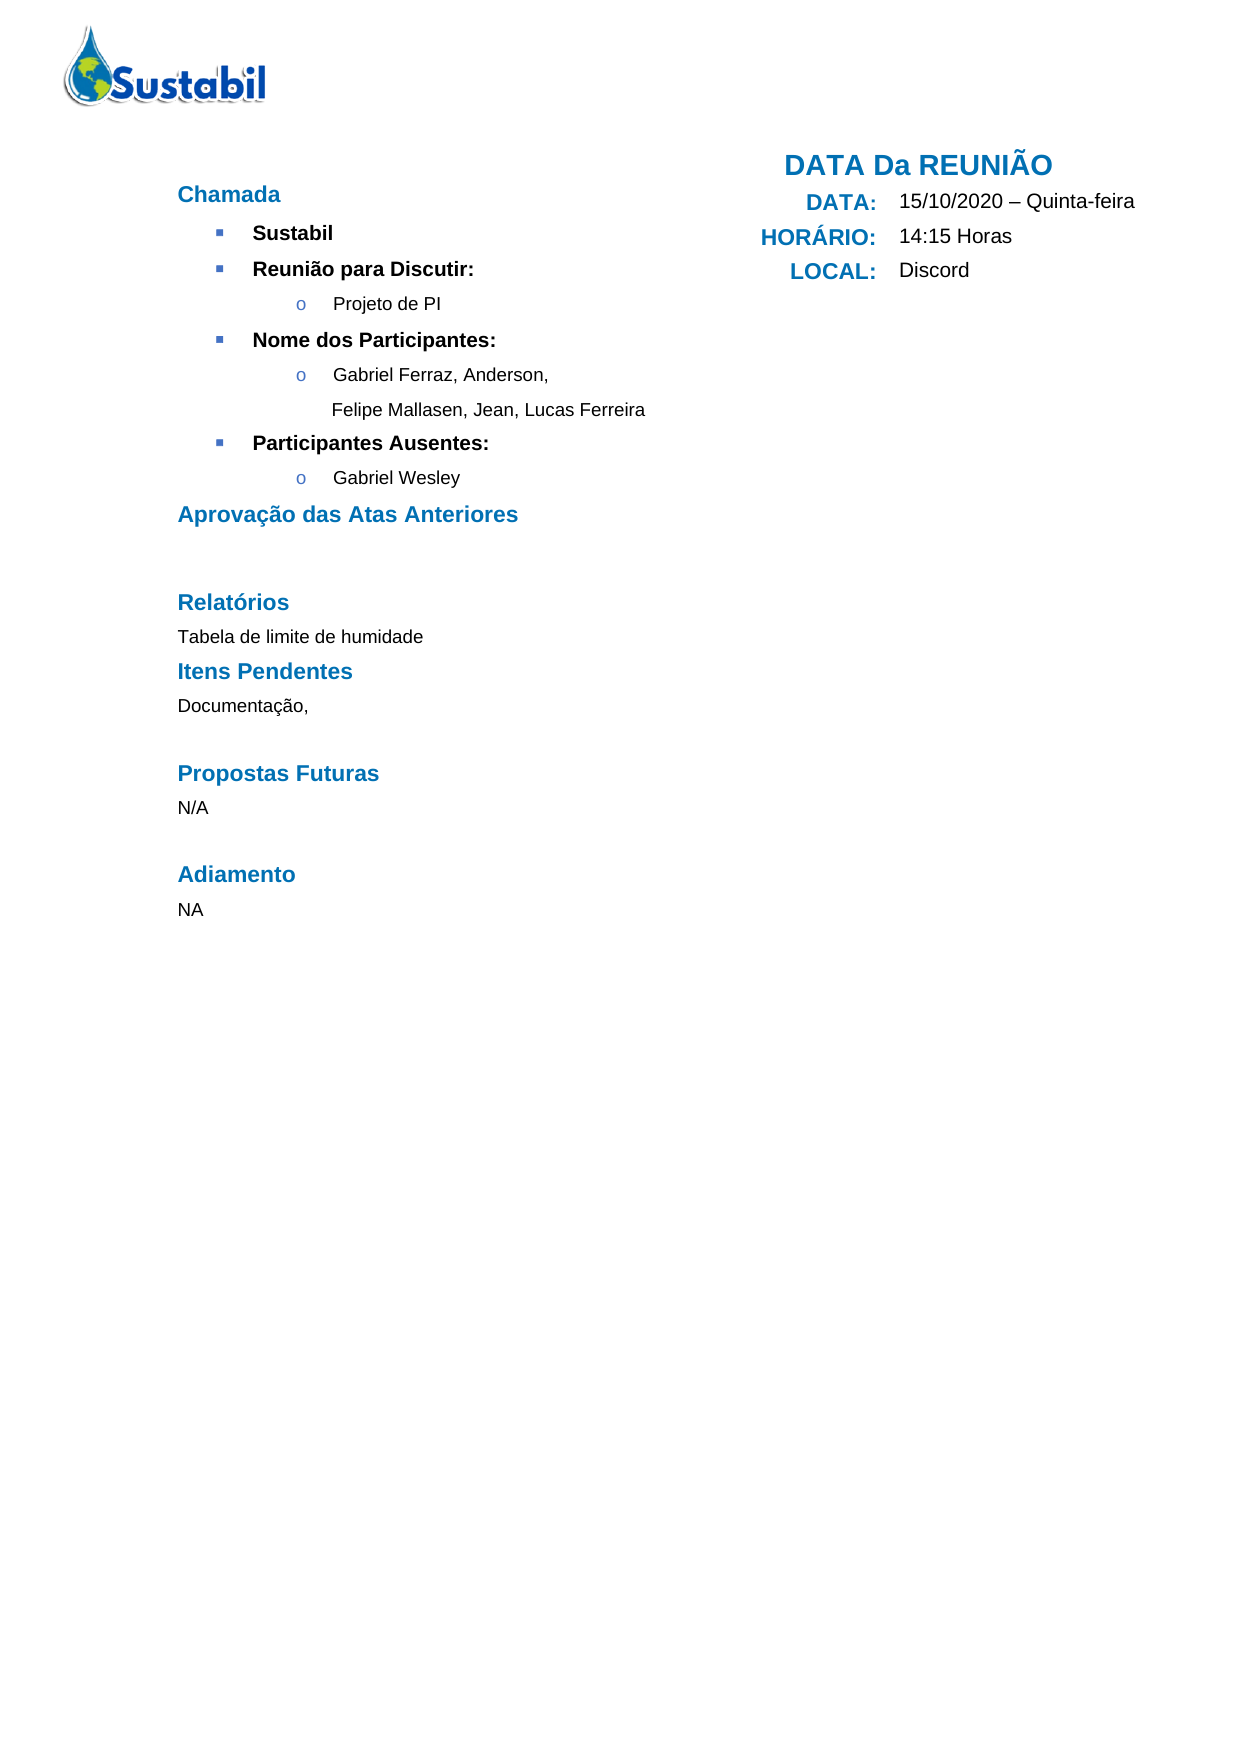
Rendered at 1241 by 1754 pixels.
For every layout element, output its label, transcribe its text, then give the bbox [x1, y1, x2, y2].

list Reunião para Discutir: [215, 257, 709, 281]
table_cell LOCAL: [709, 258, 888, 293]
text Relatórios Tabela de limite de humidade [177, 589, 1063, 647]
list Nome dos Participantes: [215, 327, 1063, 352]
table_header 15/10/2020 – Quinta-feira [888, 189, 1210, 224]
table_cell 14:15 Horas [888, 224, 1210, 258]
text DATA Da REUNIÃO [177, 148, 1063, 181]
list Gabriel Ferraz, Anderson, [295, 363, 1063, 387]
text Chamada [177, 181, 1063, 207]
text Felipe Mallasen, Jean, Lucas Ferreira [290, 398, 1063, 420]
text Itens Pendentes Documentação, [177, 658, 1063, 717]
list Sustabil [215, 221, 709, 245]
picture [0, 0, 363, 233]
table_header DATA: [709, 189, 888, 224]
text Adiamento NA [177, 861, 1063, 920]
text Propostas Futuras N/A [177, 760, 1063, 818]
table_cell Discord [888, 258, 1210, 293]
list Projeto de PI [295, 293, 1063, 316]
list Gabriel Wesley [295, 467, 1063, 490]
list Participantes Ausentes: [215, 431, 1063, 455]
text Aprovação das Atas Anteriores [177, 501, 1063, 573]
table_cell HORÁRIO: [709, 224, 888, 258]
